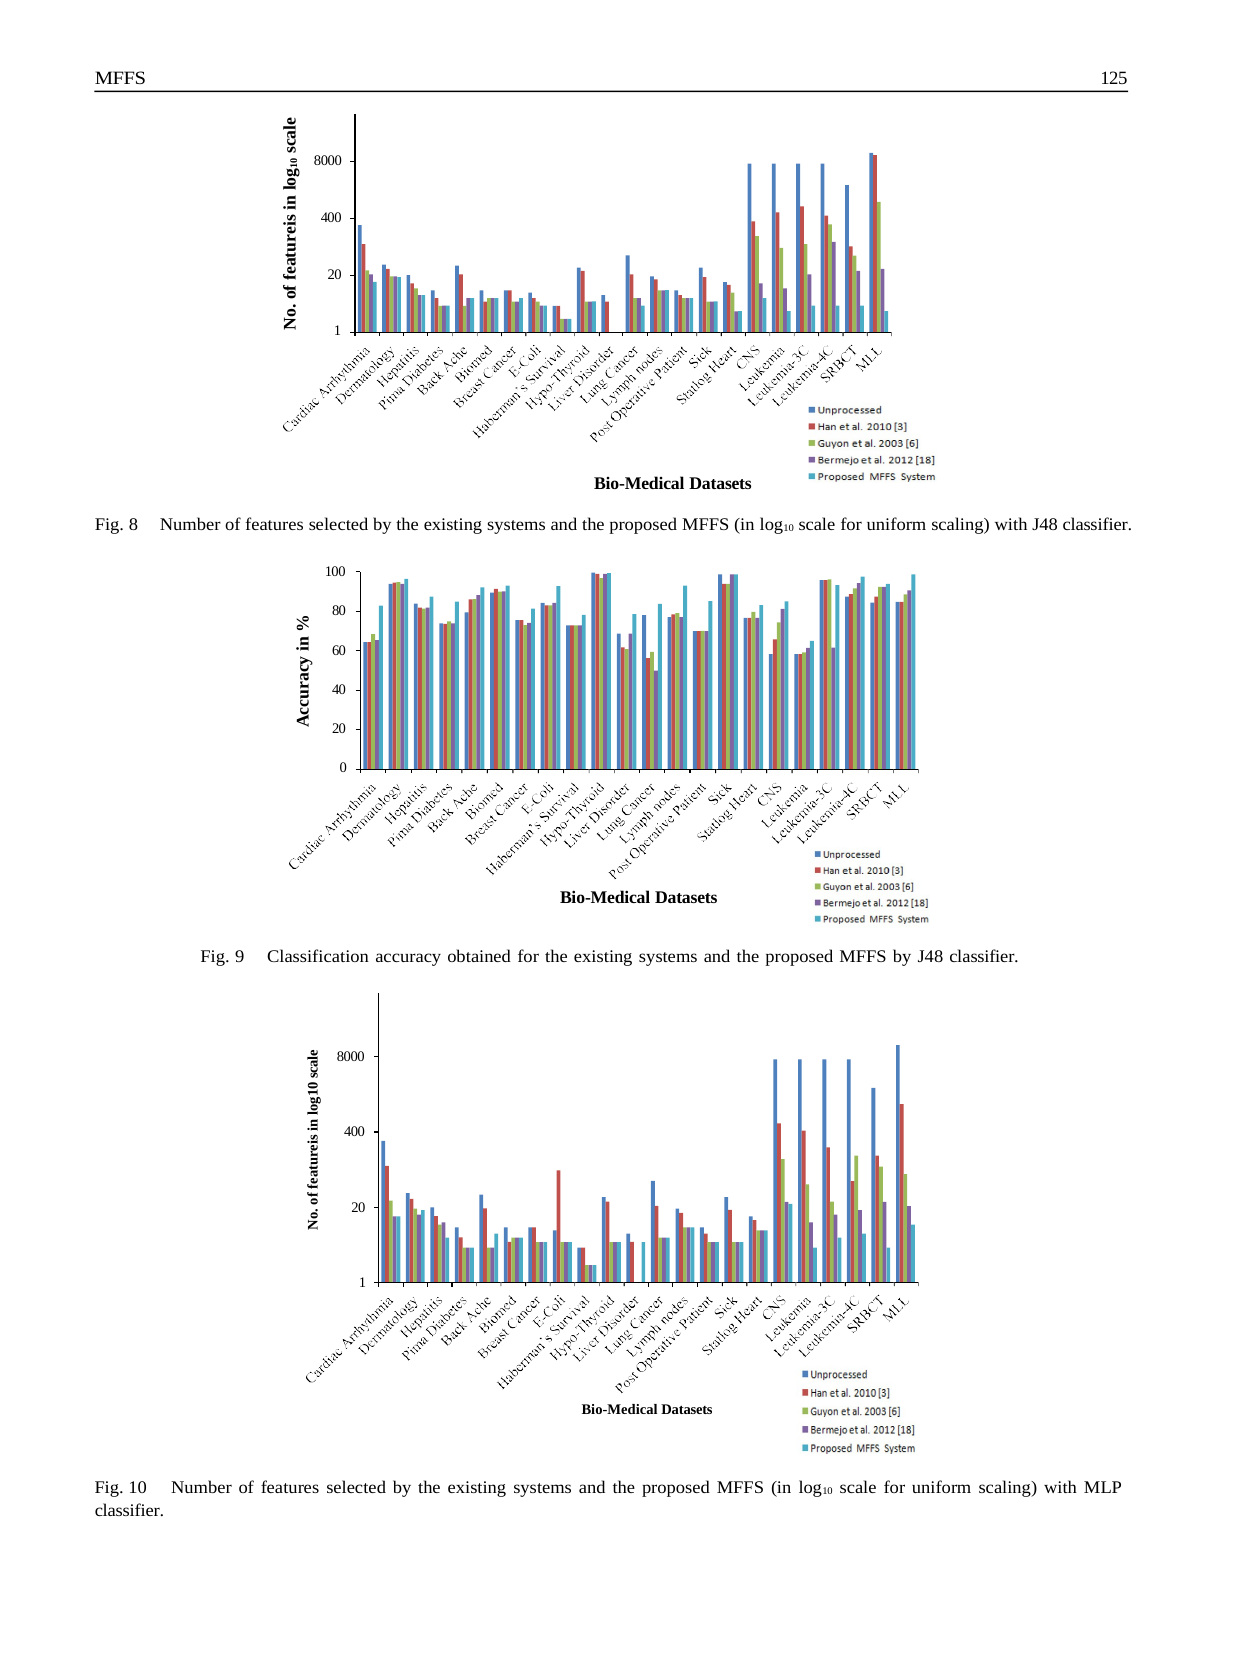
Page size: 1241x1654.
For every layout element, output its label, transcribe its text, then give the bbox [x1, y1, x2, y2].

text Fig. 8 Number of features selected by the existing systems and the proposed MFFS (in log10 scale for uniform scaling) with J48 classifier. [94, 514, 1157, 534]
text Fig. 10 Number of features selected by the existing systems and the proposed MFFS (in log10 scale for uniform scaling) with MLP classifier. [94, 1477, 1128, 1520]
picture [283, 332, 940, 486]
picture [306, 1282, 920, 1458]
picture [289, 769, 933, 928]
text Fig. 9 Classification accuracy obtained for the existing systems and the proposed MFFS by J48 classifier. [200, 946, 1157, 966]
